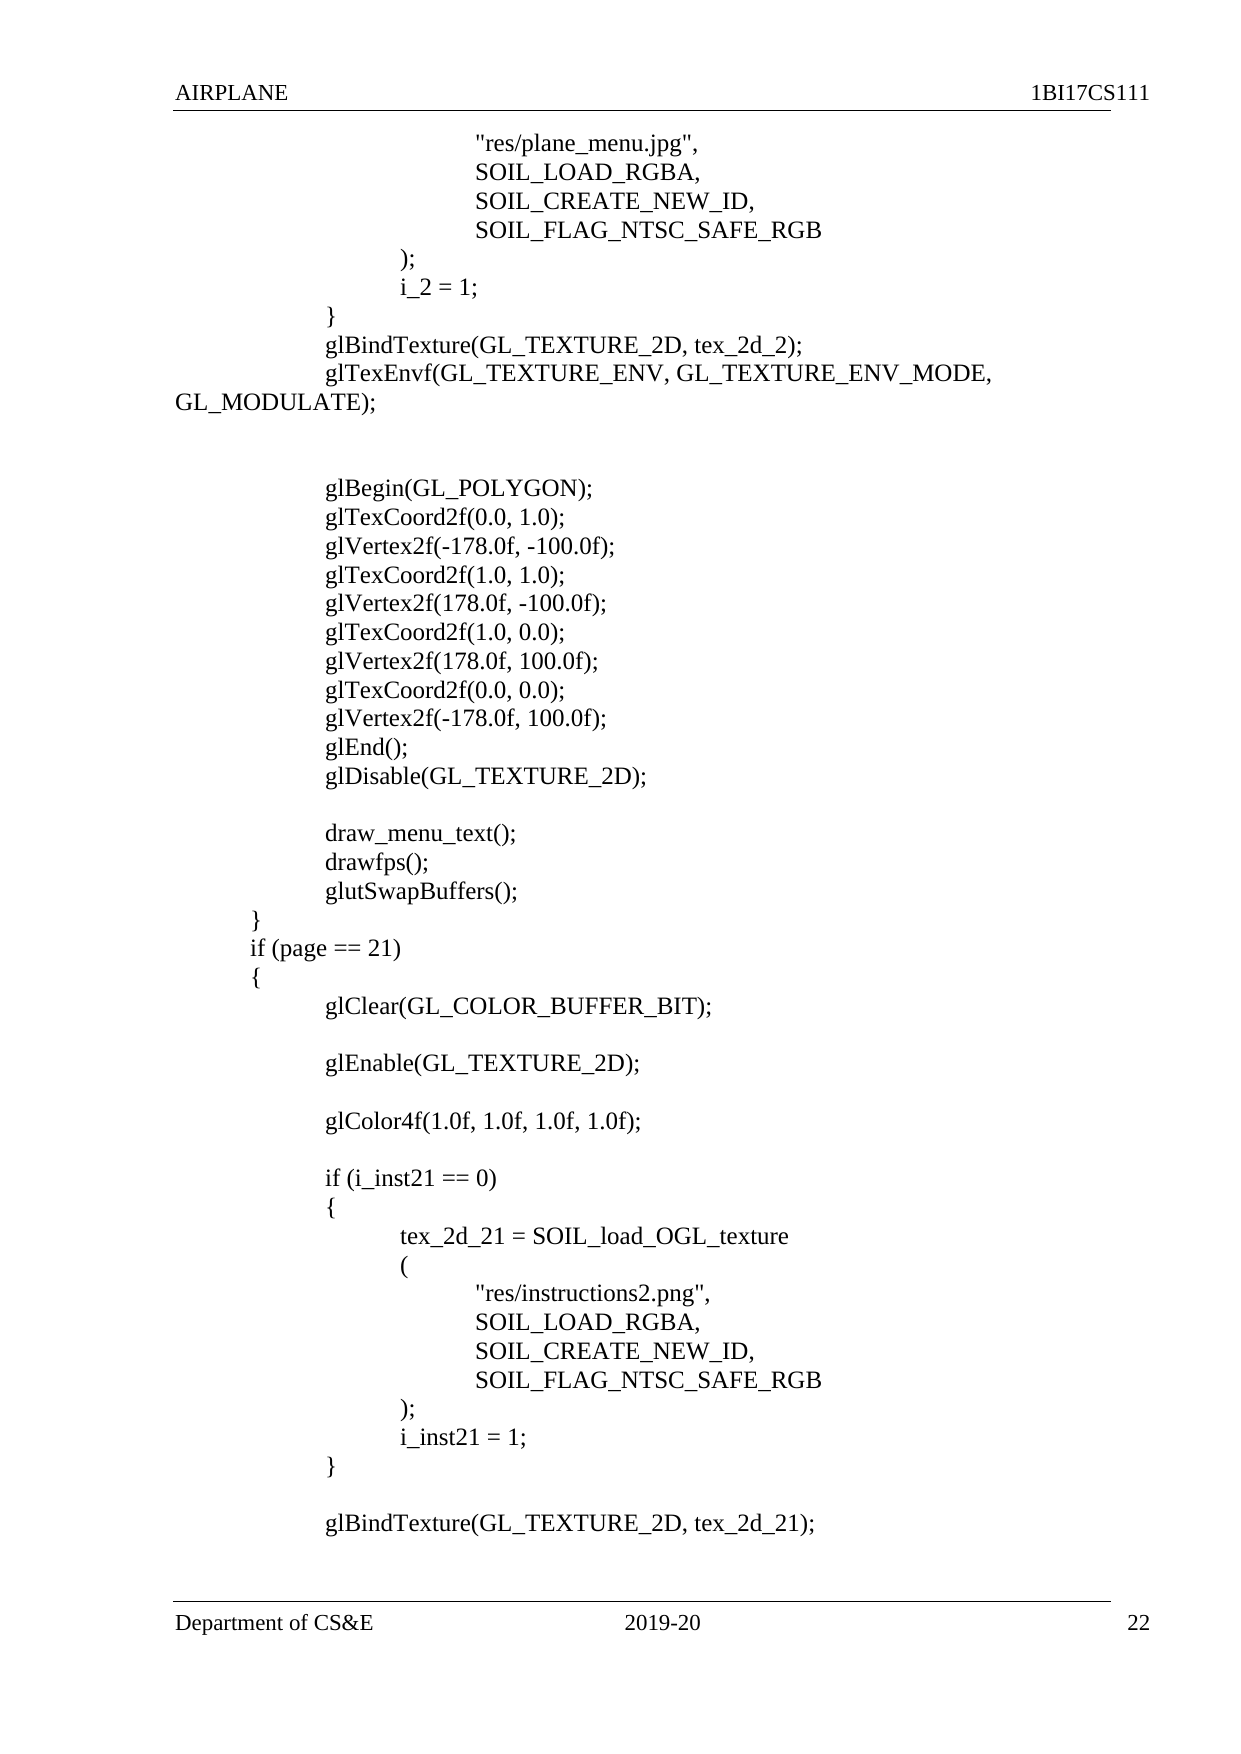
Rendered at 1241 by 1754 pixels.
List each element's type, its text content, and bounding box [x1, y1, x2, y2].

text { [175, 1192, 1105, 1221]
text glVertex2f(-178.0f, 100.0f); [175, 703, 1105, 732]
text } [175, 905, 1105, 933]
text glTexEnvf(GL_TEXTURE_ENV, GL_TEXTURE_ENV_MODE, GL_MODULATE); [175, 358, 1105, 416]
text SOIL_FLAG_NTSC_SAFE_RGB [175, 1365, 1105, 1393]
text i_inst21 = 1; [175, 1422, 1105, 1451]
text SOIL_LOAD_RGBA, [175, 157, 1105, 186]
text glTexCoord2f(0.0, 0.0); [175, 675, 1105, 703]
text draw_menu_text(); [175, 818, 1105, 847]
text { [175, 962, 1105, 991]
text "res/instructions2.png", [175, 1278, 1105, 1307]
text "res/plane_menu.jpg", [175, 128, 1105, 157]
text glBegin(GL_POLYGON); [175, 473, 1105, 502]
text i_2 = 1; [175, 272, 1105, 301]
text glEnd(); [175, 732, 1105, 761]
text glDisable(GL_TEXTURE_2D); [175, 761, 1105, 790]
text if (page == 21) [175, 933, 1105, 962]
text } [175, 301, 1105, 330]
text SOIL_CREATE_NEW_ID, [175, 186, 1105, 215]
text glutSwapBuffers(); [175, 876, 1105, 905]
text tex_2d_21 = SOIL_load_OGL_texture [175, 1221, 1105, 1250]
text ); [175, 1393, 1105, 1422]
text glBindTexture(GL_TEXTURE_2D, tex_2d_2); [175, 330, 1105, 358]
text glClear(GL_COLOR_BUFFER_BIT); [175, 991, 1105, 1020]
text glTexCoord2f(0.0, 1.0); [175, 502, 1105, 531]
text glTexCoord2f(1.0, 0.0); [175, 617, 1105, 646]
text SOIL_LOAD_RGBA, [175, 1307, 1105, 1336]
text glEnable(GL_TEXTURE_2D); [175, 1048, 1105, 1077]
text } [175, 1451, 1105, 1480]
text glVertex2f(178.0f, 100.0f); [175, 646, 1105, 675]
text ( [175, 1250, 1105, 1278]
text glColor4f(1.0f, 1.0f, 1.0f, 1.0f); [175, 1106, 1105, 1135]
text drawfps(); [175, 847, 1105, 876]
text glBindTexture(GL_TEXTURE_2D, tex_2d_21); [175, 1508, 1105, 1537]
text glTexCoord2f(1.0, 1.0); [175, 560, 1105, 588]
text SOIL_CREATE_NEW_ID, [175, 1336, 1105, 1365]
text SOIL_FLAG_NTSC_SAFE_RGB [175, 215, 1105, 243]
text glVertex2f(-178.0f, -100.0f); [175, 531, 1105, 560]
text if (i_inst21 == 0) [175, 1163, 1105, 1192]
text ); [175, 243, 1105, 272]
text glVertex2f(178.0f, -100.0f); [175, 588, 1105, 617]
